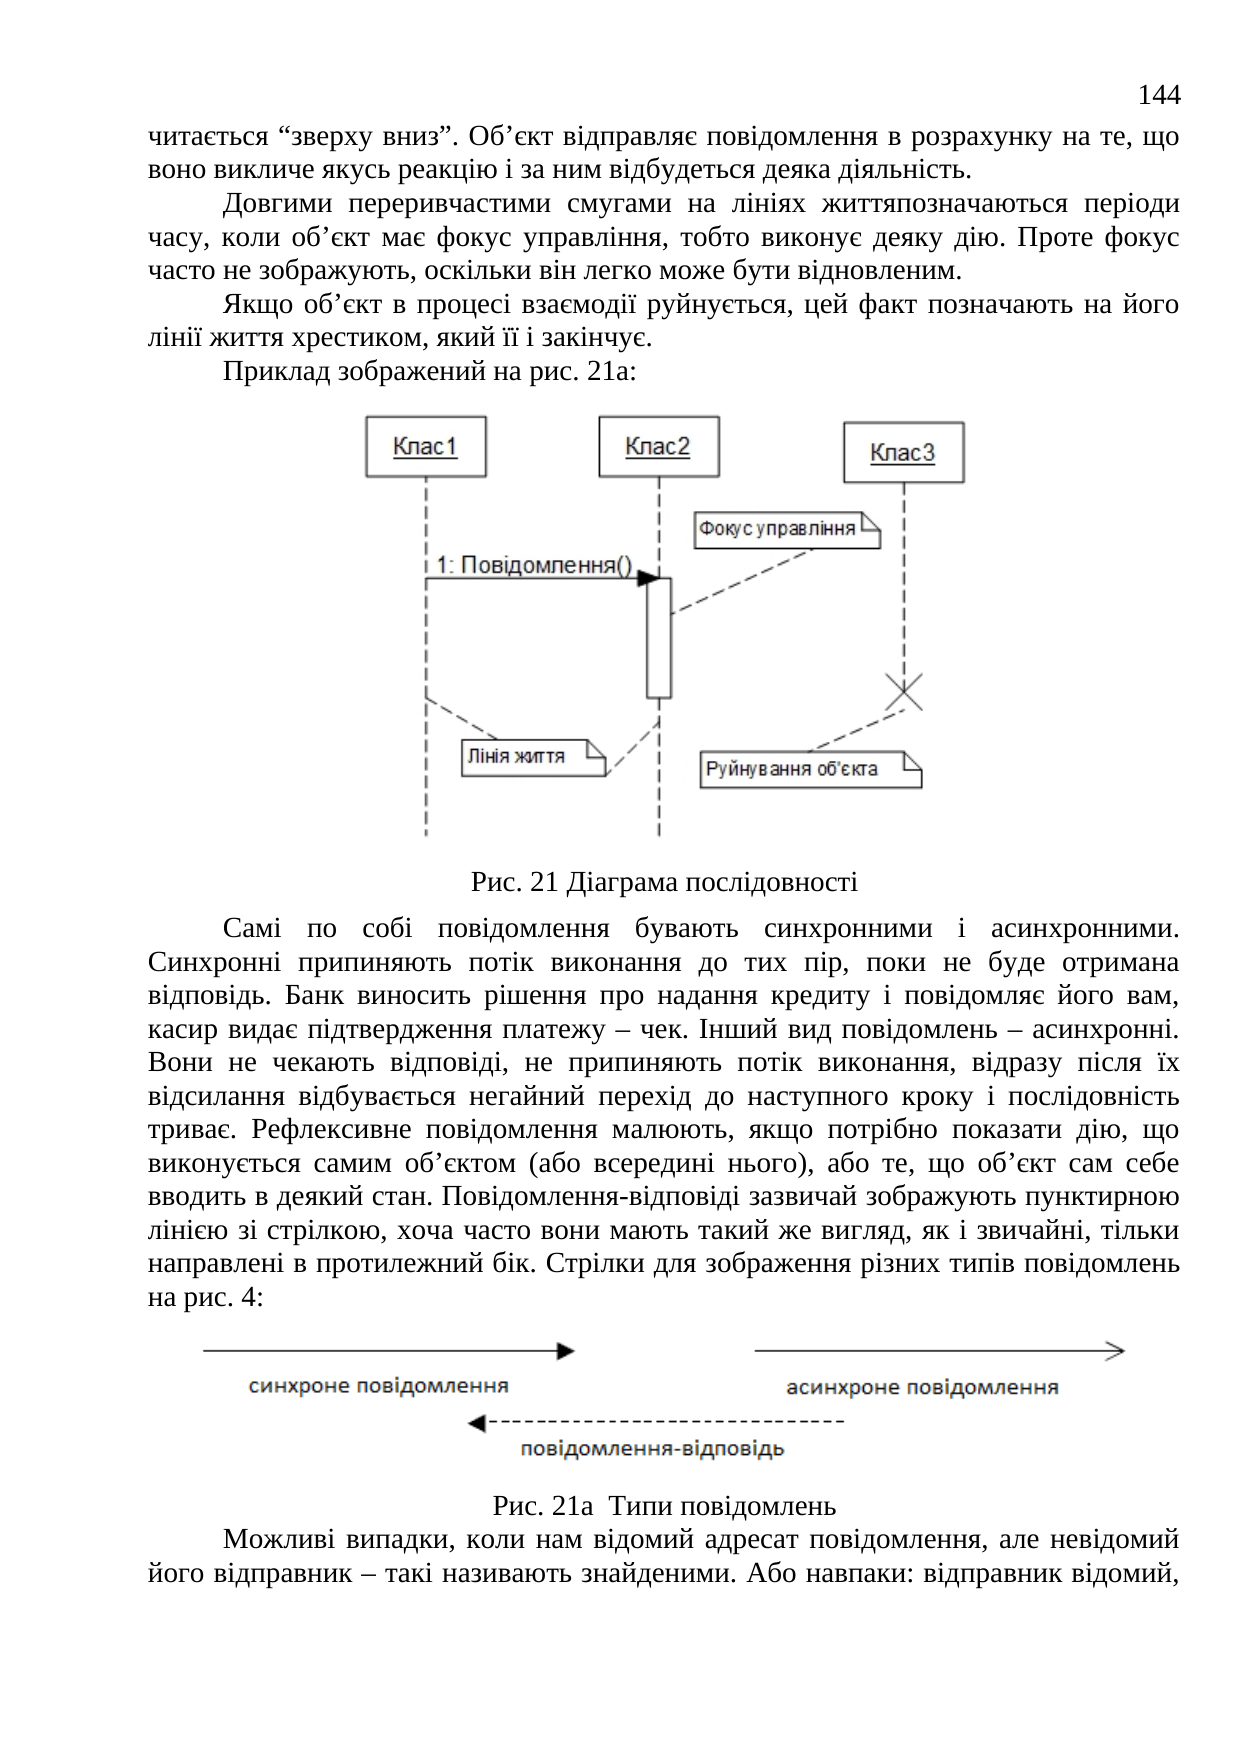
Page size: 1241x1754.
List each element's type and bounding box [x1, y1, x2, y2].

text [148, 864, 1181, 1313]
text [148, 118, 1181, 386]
picture [354, 404, 975, 847]
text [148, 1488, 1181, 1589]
picture [191, 1330, 1138, 1476]
